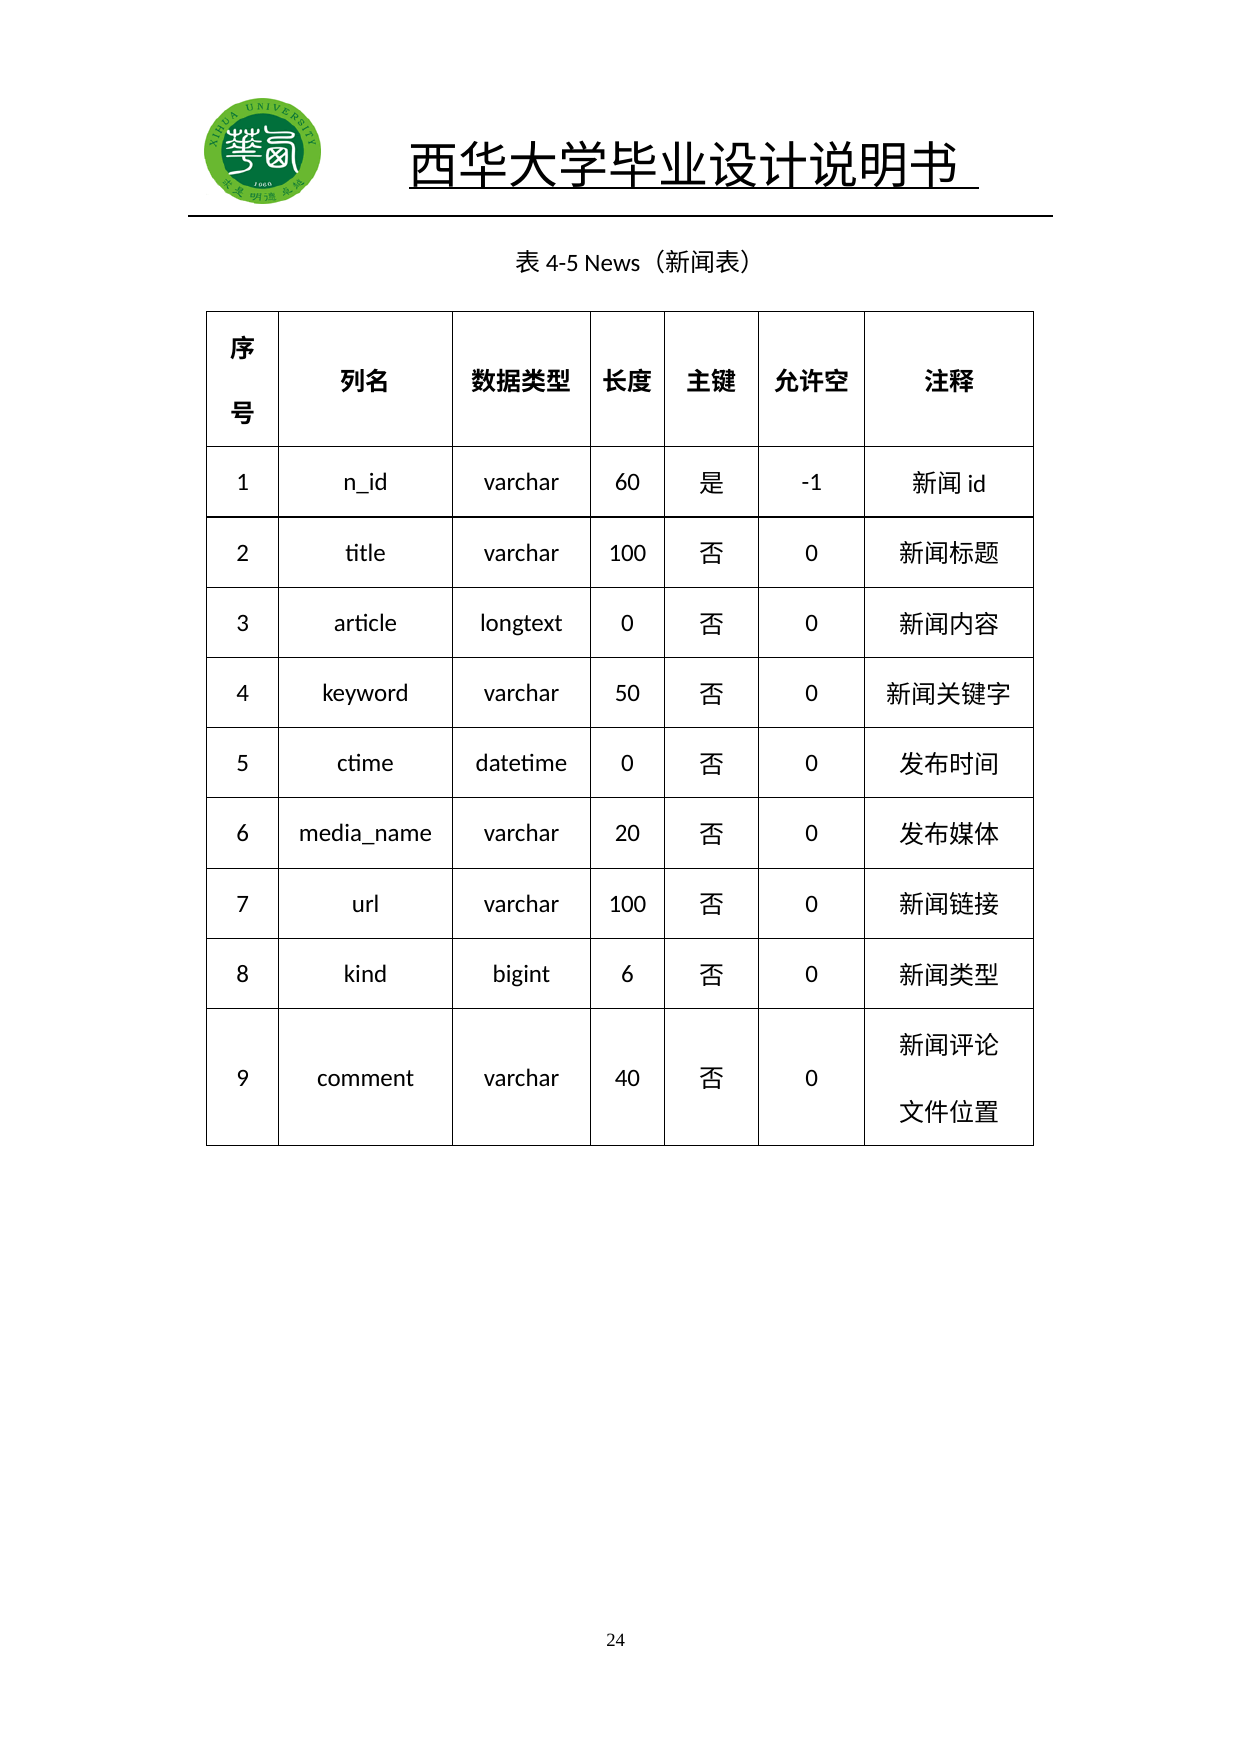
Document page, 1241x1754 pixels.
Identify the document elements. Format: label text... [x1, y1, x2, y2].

table_header 数据类型 [453, 312, 590, 446]
table_cell varchar [453, 1009, 590, 1145]
text 表4-5 News（新闻表） [516, 228, 1053, 293]
table_cell ctime [279, 728, 452, 797]
table_cell 100 [591, 869, 664, 938]
table_cell 6 [207, 798, 278, 867]
table_cell 新闻关键字 [865, 658, 1033, 727]
table_header 允许空 [759, 312, 864, 446]
table_cell 发布媒体 [865, 798, 1033, 867]
table_cell 新闻链接 [865, 869, 1033, 938]
table_cell 60 [591, 447, 664, 516]
table_cell 1 [207, 447, 278, 516]
table_cell 0 [759, 658, 864, 727]
table_cell 0 [591, 588, 664, 657]
table_cell 7 [207, 869, 278, 938]
table_cell bigint [453, 939, 590, 1008]
table_cell 8 [207, 939, 278, 1008]
table_cell 0 [759, 518, 864, 587]
table_cell varchar [453, 518, 590, 587]
table_cell n_id [279, 447, 452, 516]
table_cell 否 [665, 798, 758, 867]
table_cell title [279, 518, 452, 587]
table_header 列名 [279, 312, 452, 446]
table_cell 否 [665, 588, 758, 657]
table_cell 否 [665, 1009, 758, 1145]
table_cell 0 [759, 869, 864, 938]
table_cell 6 [591, 939, 664, 1008]
table_header 长度 [591, 312, 664, 446]
table_cell 否 [665, 728, 758, 797]
table_cell 新闻类型 [865, 939, 1033, 1008]
table_cell 发布时间 [865, 728, 1033, 797]
table_cell 3 [207, 588, 278, 657]
table_cell 新闻评论 文件位置 [865, 1009, 1033, 1145]
table_cell datetime [453, 728, 590, 797]
table_cell url [279, 869, 452, 938]
table_cell 0 [591, 728, 664, 797]
table_cell 40 [591, 1009, 664, 1145]
table_cell kind [279, 939, 452, 1008]
table_cell varchar [453, 869, 590, 938]
table_cell 2 [207, 518, 278, 587]
table_cell 是 [665, 447, 758, 516]
table_cell 否 [665, 658, 758, 727]
table_cell 100 [591, 518, 664, 587]
table_cell varchar [453, 798, 590, 867]
table_cell varchar [453, 658, 590, 727]
table_cell longtext [453, 588, 590, 657]
table_cell 4 [207, 658, 278, 727]
table_cell 0 [759, 728, 864, 797]
table_cell 新闻内容 [865, 588, 1033, 657]
table_header 主键 [665, 312, 758, 446]
table_cell comment [279, 1009, 452, 1145]
table_cell 0 [759, 939, 864, 1008]
table_cell 否 [665, 939, 758, 1008]
table_cell 否 [665, 518, 758, 587]
table_cell article [279, 588, 452, 657]
table_header 序号 [207, 312, 278, 446]
table_cell 否 [665, 869, 758, 938]
table_cell -1 [759, 447, 864, 516]
table_cell 5 [207, 728, 278, 797]
table_header 注释 [865, 312, 1033, 446]
table_cell 0 [759, 1009, 864, 1145]
picture [187, 88, 338, 216]
table_cell 9 [207, 1009, 278, 1145]
table_cell 0 [759, 588, 864, 657]
table_cell 新闻标题 [865, 518, 1033, 587]
table_cell 20 [591, 798, 664, 867]
table_cell 0 [759, 798, 864, 867]
table_cell 新闻id [865, 447, 1033, 516]
table_cell media_name [279, 798, 452, 867]
table_cell 50 [591, 658, 664, 727]
table_cell keyword [279, 658, 452, 727]
table_cell varchar [453, 447, 590, 516]
